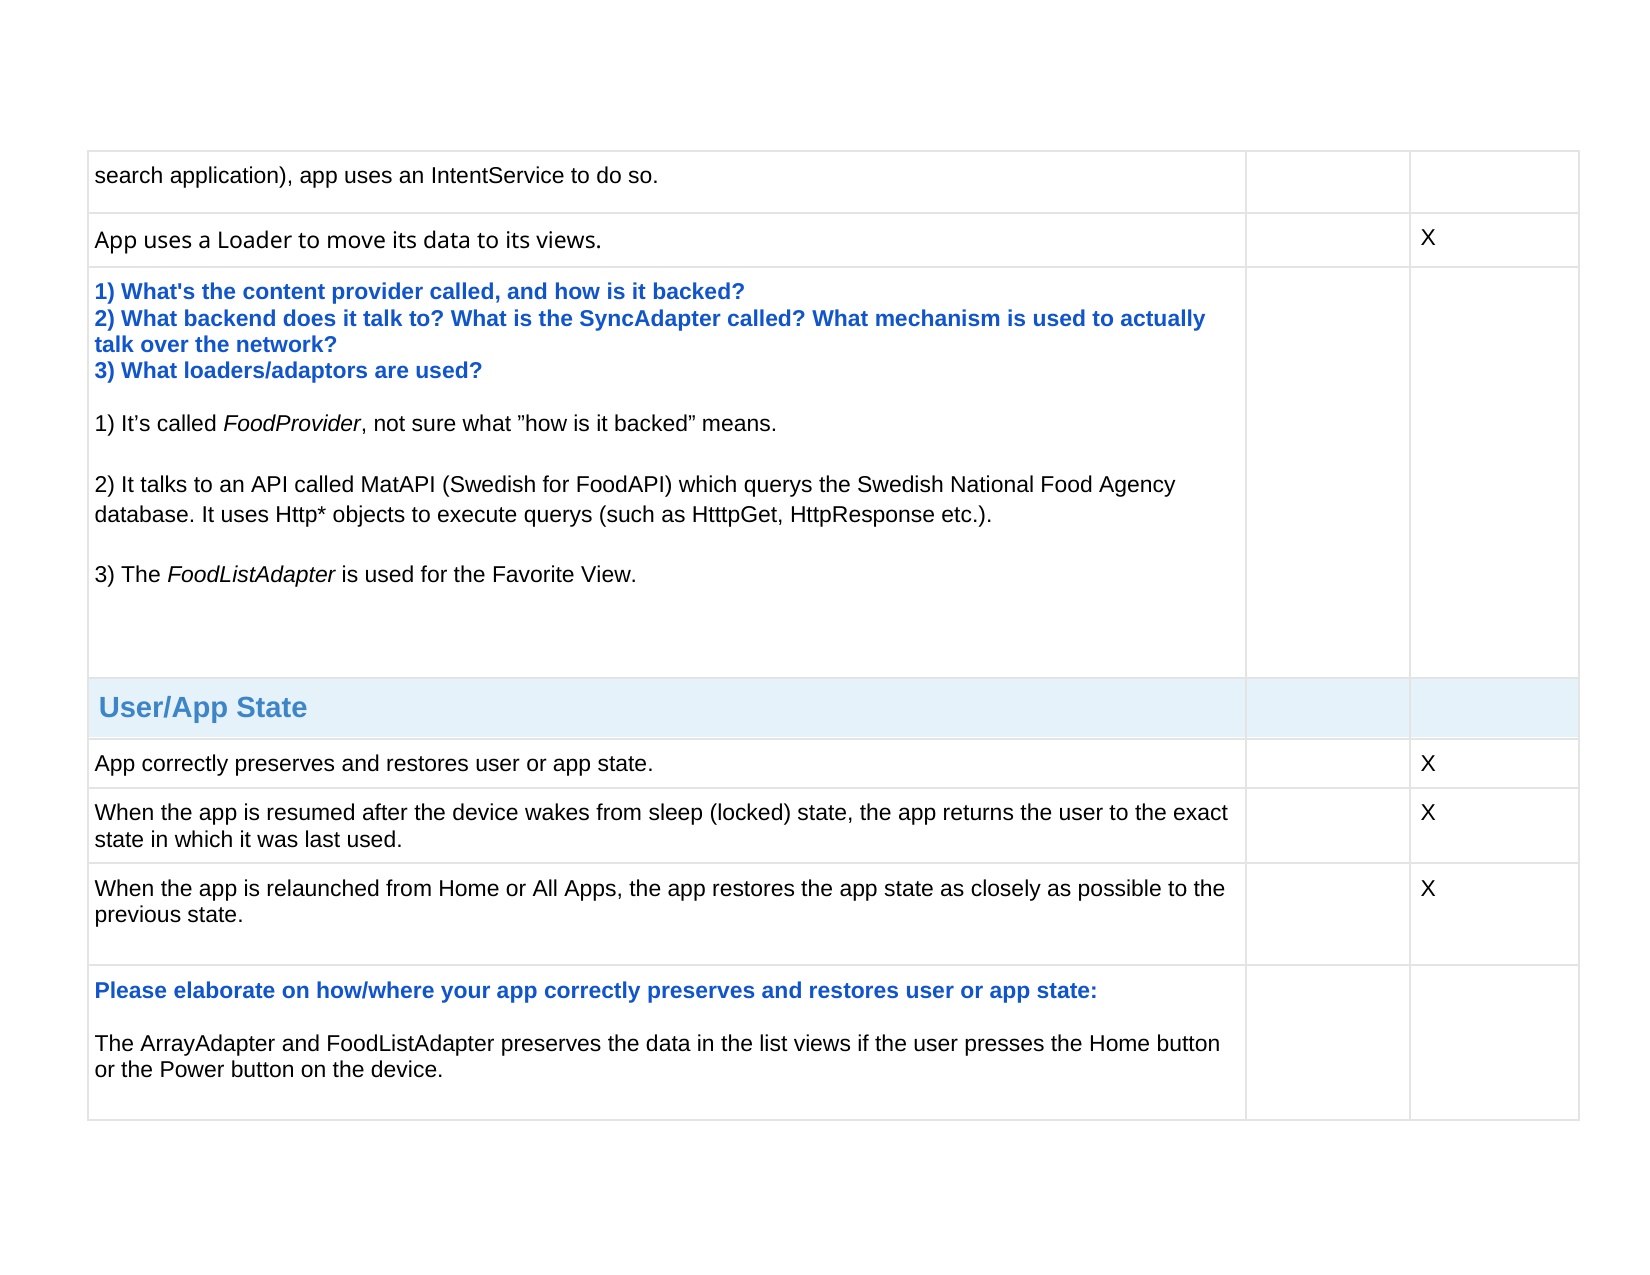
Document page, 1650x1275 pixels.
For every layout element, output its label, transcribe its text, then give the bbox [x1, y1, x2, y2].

table_cell [1247, 789, 1409, 862]
table_cell [1247, 966, 1409, 1119]
table_cell [1247, 864, 1409, 964]
table_cell [1247, 740, 1409, 787]
table_cell When the app is resumed after the device wakes from sleep (locked) state, the app returns the user to the exact state in which it was last used. [89, 789, 1245, 862]
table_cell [89, 966, 1245, 1119]
table_cell App correctly preserves and restores user or app state. [89, 740, 1245, 787]
table_cell 1) What's the content provider called, and how is it backed? 2) What backend does it talk to? What is the SyncAdapter called? What mechanism is used to actually talk over the network? 3) What loaders/adaptors are used? 1) It’s called FoodProvider, not sure what ”how is it backed” means. 2) It talks to an API called MatAPI (Swedish for FoodAPI) which querys the Swedish National Food Agency database. It uses Http* objects to execute querys (such as HtttpGet, HttpResponse etc.). 3) The FoodListAdapter is used for the Favorite View. [89, 268, 1245, 677]
table_cell [1247, 679, 1409, 737]
table_cell [1411, 268, 1578, 677]
table_cell X [1411, 740, 1578, 787]
table_cell X [1411, 864, 1578, 964]
table_cell X [1411, 789, 1578, 862]
table_cell X [1411, 152, 1578, 212]
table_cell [89, 152, 1245, 212]
table_cell [1247, 268, 1409, 677]
table_cell [1247, 214, 1409, 266]
table_cell X [1411, 214, 1578, 266]
table_cell User/App State [89, 679, 1245, 737]
table_cell [1411, 966, 1578, 1119]
table_cell [1411, 679, 1578, 737]
table_cell App uses a Loader to move its data to its views. [89, 214, 1245, 266]
table_cell [1247, 152, 1409, 212]
table_cell When the app is relaunched from Home or All Apps, the app restores the app state as closely as possible to the previous state. [89, 864, 1245, 964]
